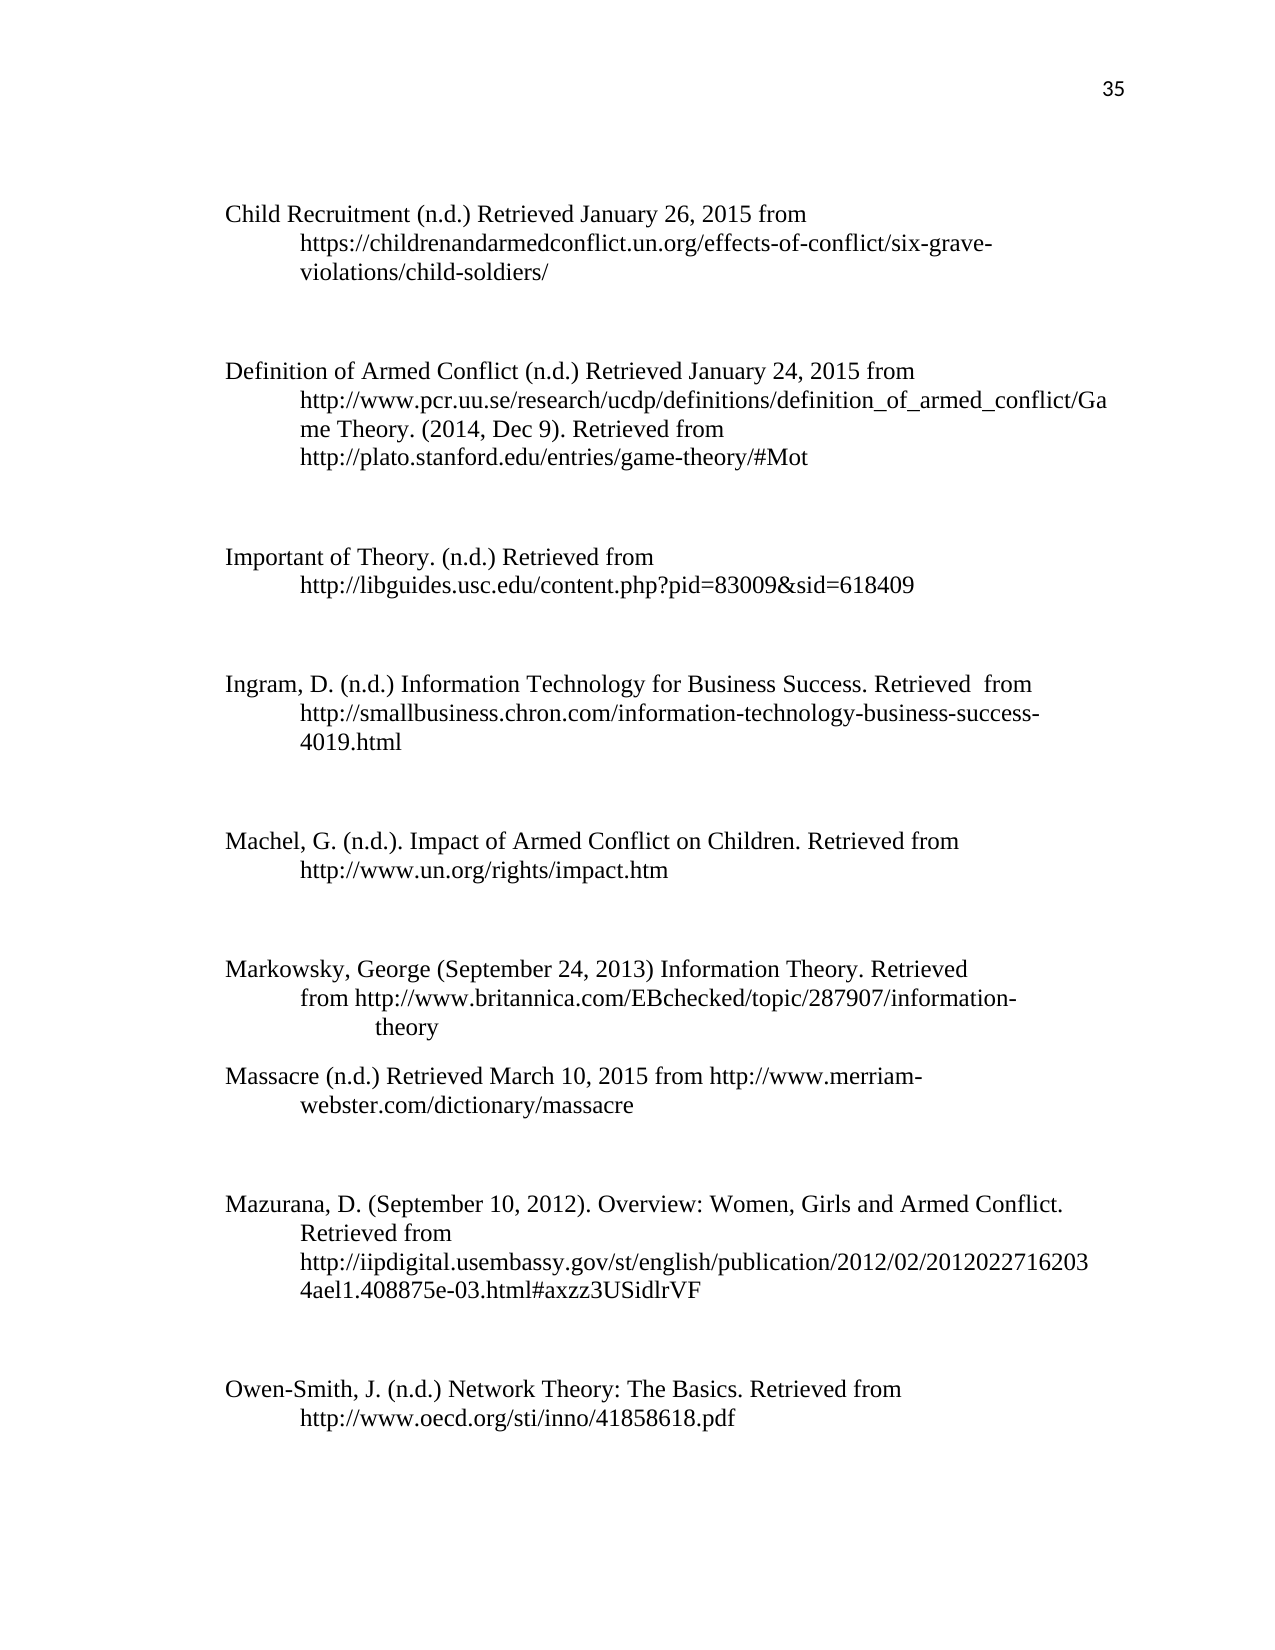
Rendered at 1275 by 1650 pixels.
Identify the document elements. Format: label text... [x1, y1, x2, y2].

text Owen-Smith, J. (n.d.) Network Theory: The Basics. Retrieved from http://www.oecd.org/sti/inno/41858618.pdf [225, 1374, 1125, 1432]
text Important of Theory. (n.d.) Retrieved from http://libguides.usc.edu/content.php?pid=83009&sid=618409 [225, 542, 1125, 599]
text Mazurana, D. (September 10, 2012). Overview: Women, Girls and Armed Conflict. Retrieved from http://iipdigital.usembassy.gov/st/english/publication/2012/02/2012022716203 4ael1.408875e-03.html#axzz3USidlrVF [225, 1189, 1125, 1304]
text Child Recruitment (n.d.) Retrieved January 26, 2015 from https://childrenandarmedconflict.un.org/effects-of-conflict/six-grave- violations/child-soldiers/ [225, 199, 1125, 286]
text Machel, G. (n.d.). Impact of Armed Conflict on Children. Retrieved from http://www.un.org/rights/impact.htm [225, 826, 1125, 884]
text Ingram, D. (n.d.) Information Technology for Business Success. Retrieved from http://smallbusiness.chron.com/information-technology-business-success- 4019.html [225, 669, 1125, 756]
text Definition of Armed Conflict (n.d.) Retrieved January 24, 2015 from http://www.pcr.uu.se/research/ucdp/definitions/definition_of_armed_conflict/Ga me Theory. (2014, Dec 9). Retrieved from http://plato.stanford.edu/entries/game-theory/#Mot [225, 356, 1125, 471]
text Massacre (n.d.) Retrieved March 10, 2015 from http://www.merriam- webster.com/dictionary/massacre [225, 1061, 1125, 1119]
text Markowsky, George (September 24, 2013) Information Theory. Retrieved from http://www.britannica.com/EBchecked/topic/287907/information- theory [225, 954, 1125, 1040]
